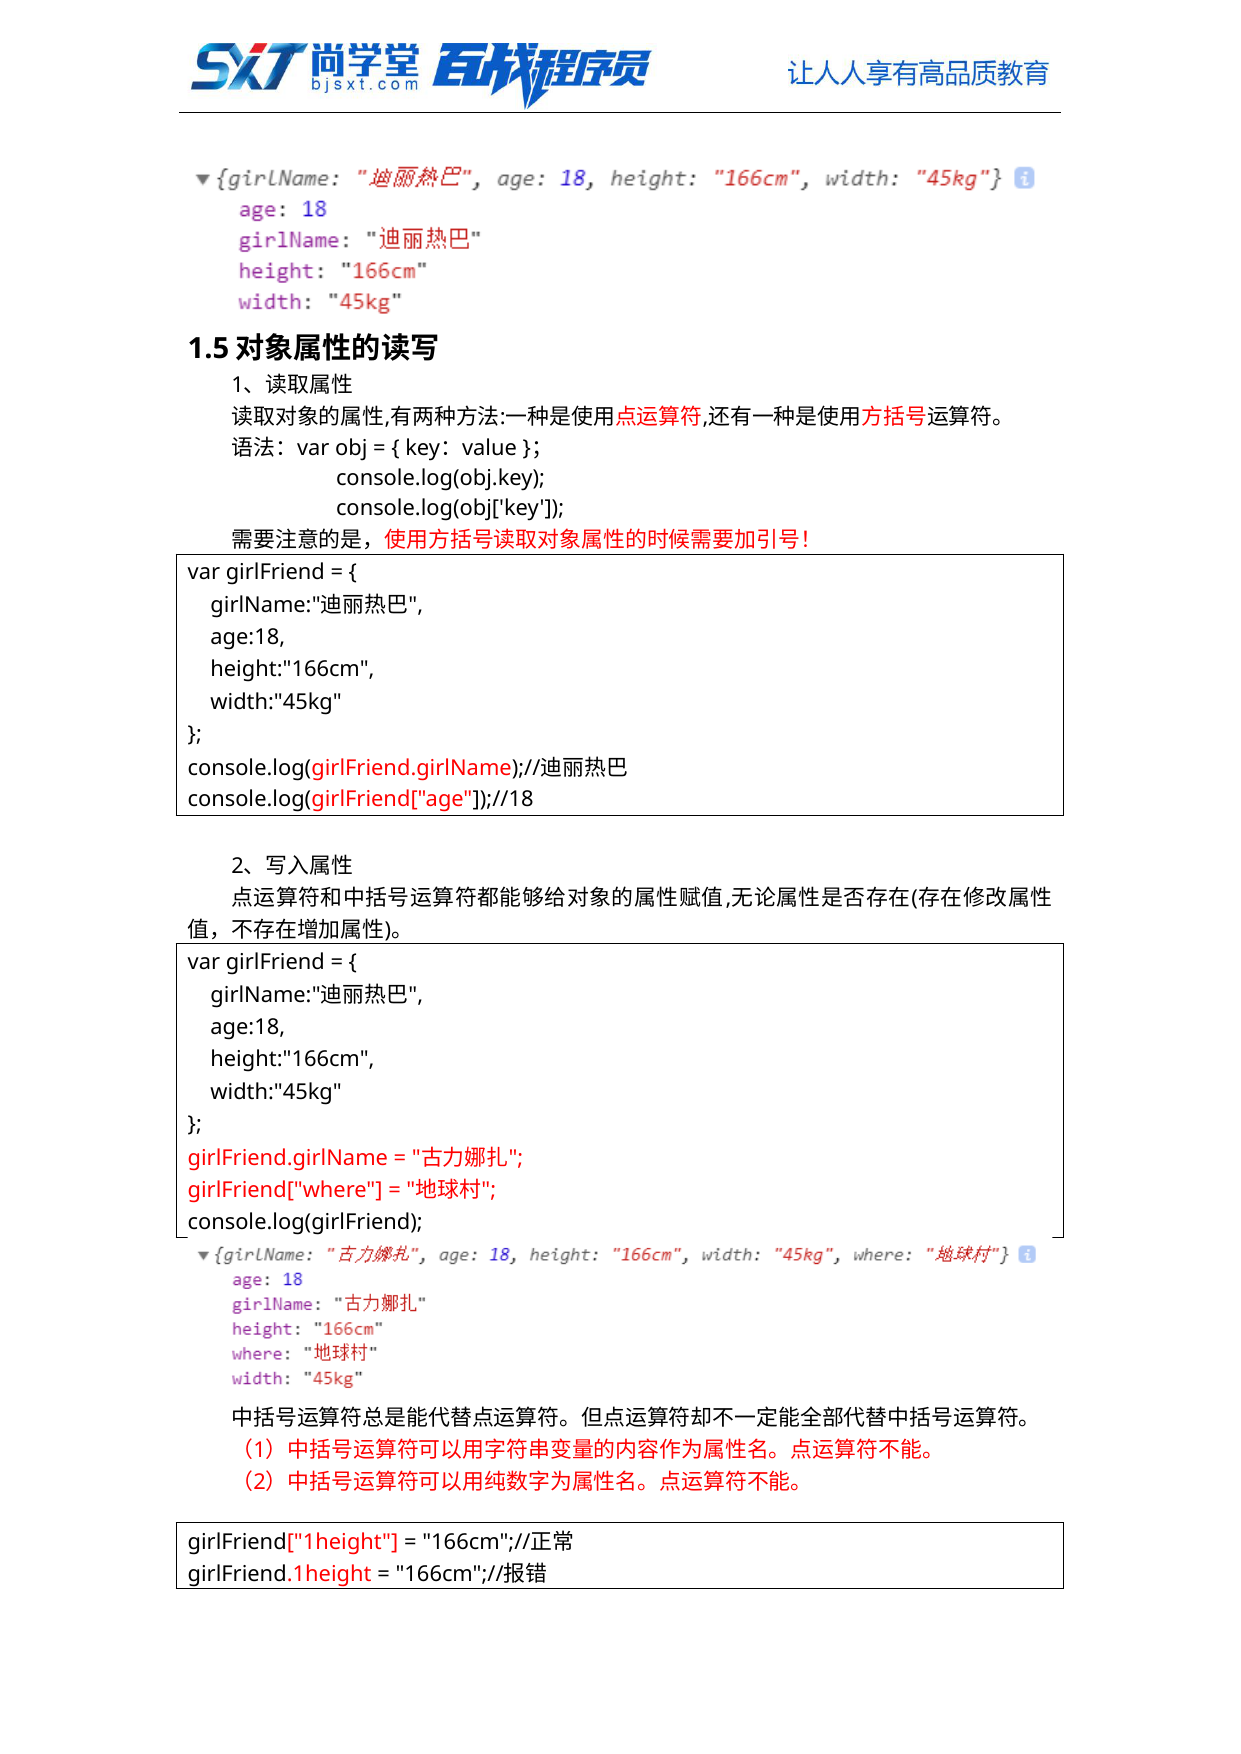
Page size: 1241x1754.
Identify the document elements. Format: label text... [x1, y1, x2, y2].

text 2、写入属性 [187, 848, 1053, 880]
text 读取对象的属性,有两种方法:一种是使用点运算符,还有一种是使用方括号运算符。 [187, 399, 1053, 430]
text console.log(obj.key); [187, 462, 1053, 492]
list 1.5对象属性的读写 [187, 324, 1053, 367]
text 点运算符和中括号运算符都能够给对象的属性赋值,无论属性是否存在(存在修改属性值，不存在增加属性)。 [187, 880, 1053, 943]
picture [187, 1237, 1053, 1393]
text 中括号运算符总是能代替点运算符。但点运算符却不一定能全部代替中括号运算符。 （1）中括号运算符可以用字符串变量的内容作为属性名。点运算符不能。 （2）中括号运算符可以用纯数字为属性名。点运算符不能。 [187, 1400, 1053, 1522]
picture [187, 162, 1053, 320]
table_header var girlFriend = { girlName:"迪丽热巴", age:18, height:"166cm", width:"45kg" }; console.log(girlFriend.girlName);//迪丽热巴 console.log(girlFriend["age"]);//18 [177, 555, 1063, 814]
text 1、读取属性 [187, 367, 1053, 399]
table_header girlFriend["1height"] = "166cm";//正常 girlFriend.1height = "166cm";//报错 [177, 1523, 1063, 1588]
table_header var girlFriend = { girlName:"迪丽热巴", age:18, height:"166cm", width:"45kg" }; girlFriend.girlName = "古力娜扎"; girlFriend["where"] = "地球村"; console.log(girlFriend); [177, 944, 1063, 1237]
text 语法：var obj = { key：value }； [187, 430, 1053, 462]
text console.log(obj['key']); [187, 492, 1053, 522]
picture [187, 43, 1053, 110]
text 需要注意的是，使用方括号读取对象属性的时候需要加引号！ [187, 522, 1053, 553]
